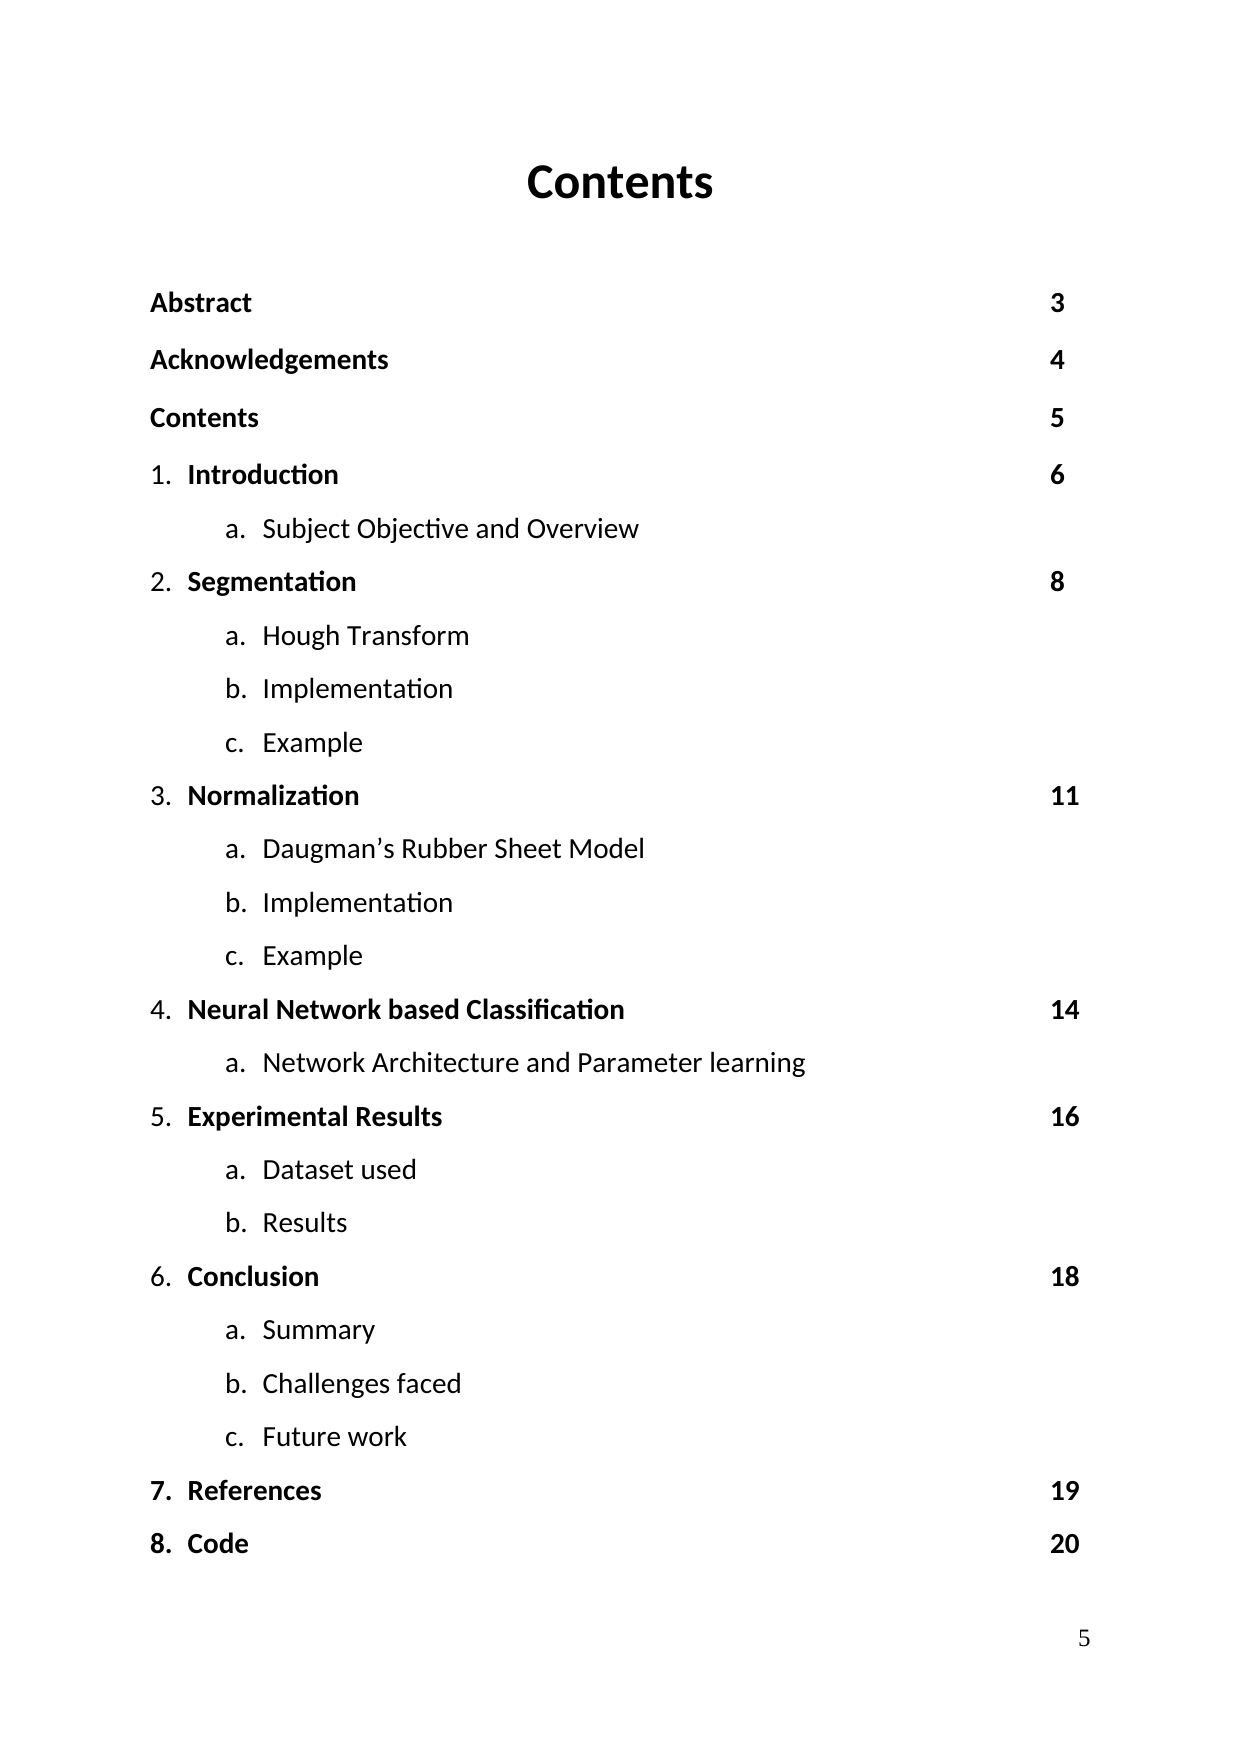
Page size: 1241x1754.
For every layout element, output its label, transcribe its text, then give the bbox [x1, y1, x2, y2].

list Experimental Results 16 [150, 1098, 1090, 1133]
list Implementation [225, 884, 1090, 919]
list Implementation [225, 670, 1090, 706]
list Conclusion 18 [150, 1258, 1090, 1294]
list Code 20 [150, 1525, 1090, 1561]
list Challenges faced [225, 1365, 1090, 1401]
list Results [225, 1204, 1090, 1240]
list References 19 [150, 1472, 1090, 1507]
list Introduction 6 [150, 456, 1090, 492]
list Network Architecture and Parameter learning [225, 1044, 1090, 1080]
list Hough Transform [225, 617, 1090, 652]
list Dataset used [225, 1151, 1090, 1187]
list Segmentation 8 [150, 563, 1090, 599]
text Abstract 3 [150, 284, 1090, 319]
list Example [225, 724, 1090, 759]
list Subject Objective and Overview [225, 510, 1090, 546]
list Future work [225, 1418, 1090, 1454]
text Acknowledgements 4 [150, 341, 1090, 377]
list Daugman’s Rubber Sheet Model [225, 831, 1090, 866]
text Contents 5 [150, 399, 1090, 434]
text Contents [150, 150, 1090, 211]
list Summary [225, 1311, 1090, 1347]
list Example [225, 937, 1090, 973]
list Neural Network based Classification 14 [150, 991, 1090, 1026]
list Normalization 11 [150, 777, 1090, 813]
